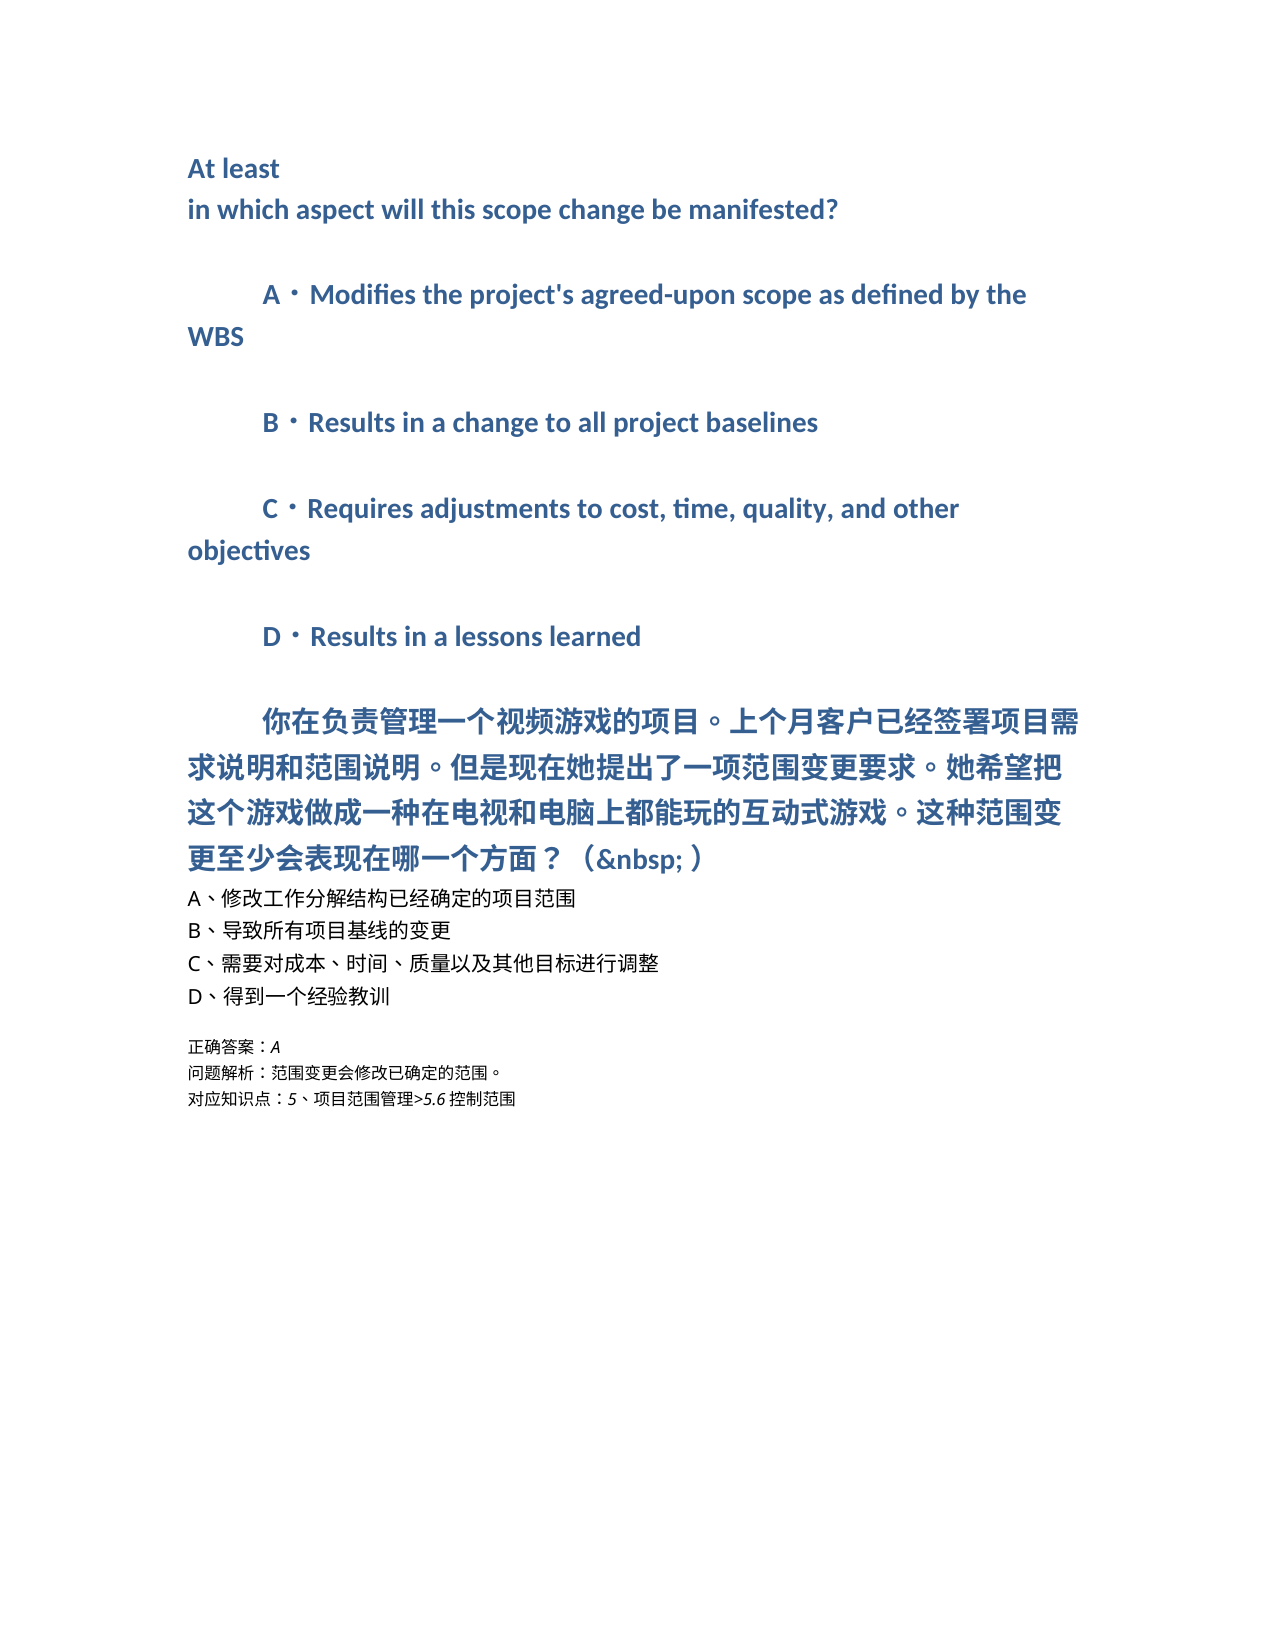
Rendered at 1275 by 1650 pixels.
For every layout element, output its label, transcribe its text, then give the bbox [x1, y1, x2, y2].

text 正确答案：A 问题解析：范围变更会修改已确定的范围。 对应知识点：5、项目范围管理>5.6控制范围 [187, 1035, 1087, 1110]
text A、修改工作分解结构已经确定的项目范围 B、导致所有项目基线的变更 C、需要对成本、时间、质量以及其他目标进行调整 D、得到一个经验教训 [187, 884, 1087, 1010]
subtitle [187, 150, 1087, 878]
